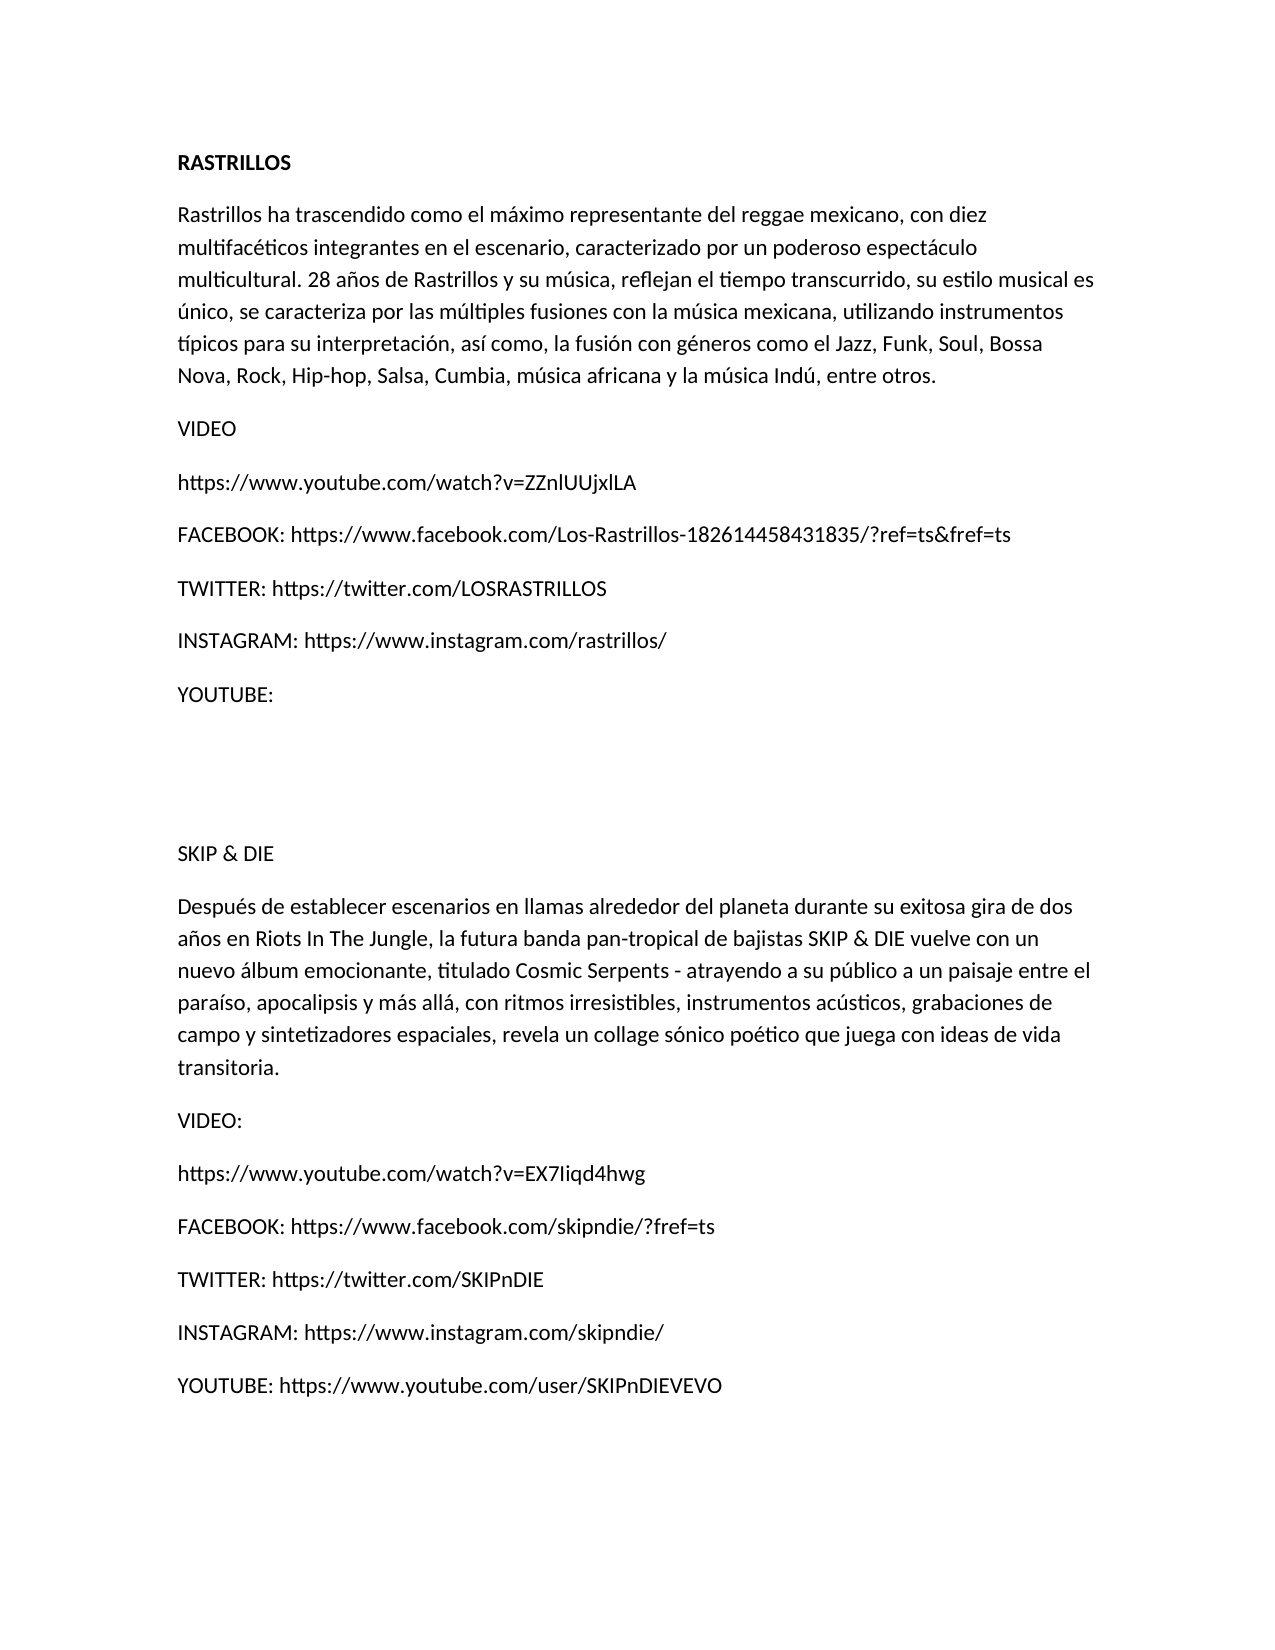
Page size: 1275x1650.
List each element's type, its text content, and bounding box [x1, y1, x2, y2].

text VIDEO: [177, 1106, 1098, 1134]
text TWITTER: https://twitter.com/SKIPnDIE [177, 1265, 1098, 1293]
text SKIP & DIE [177, 839, 1098, 867]
text Después de establecer escenarios en llamas alrededor del planeta durante su exitosa gira de dos años en Riots In The Jungle, la futura banda pan-tropical de bajistas SKIP & DIE vuelve con un nuevo álbum emocionante, titulado Cosmic Serpents - atrayendo a su público a un paisaje entre el paraíso, apocalipsis y más allá, con ritmos irresistibles, instrumentos acústicos, grabaciones de campo y sintetizadores espaciales, revela un collage sónico poético que juega con ideas de vida transitoria. [177, 892, 1098, 1081]
text FACEBOOK: https://www.facebook.com/skipndie/?fref=ts [177, 1212, 1098, 1240]
text RASTRILLOS [177, 148, 1098, 176]
text Rastrillos ha trascendido como el máximo representante del reggae mexicano, con diez multifacéticos integrantes en el escenario, caracterizado por un poderoso espectáculo multicultural. 28 años de Rastrillos y su música, reflejan el tiempo transcurrido, su estilo musical es único, se caracteriza por las múltiples fusiones con la música mexicana, utilizando instrumentos típicos para su interpretación, así como, la fusión con géneros como el Jazz, Funk, Soul, Bossa Nova, Rock, Hip-hop, Salsa, Cumbia, música africana y la música Indú, entre otros. [177, 201, 1098, 389]
text https://www.youtube.com/watch?v=EX7Iiqd4hwg [177, 1159, 1098, 1187]
text FACEBOOK: https://www.facebook.com/Los-Rastrillos-182614458431835/?ref=ts&fref=ts [177, 521, 1098, 549]
text INSTAGRAM: https://www.instagram.com/rastrillos/ [177, 627, 1098, 655]
text INSTAGRAM: https://www.instagram.com/skipndie/ [177, 1318, 1098, 1346]
text YOUTUBE: [177, 680, 1098, 708]
text TWITTER: https://twitter.com/LOSRASTRILLOS [177, 574, 1098, 602]
text VIDEO [177, 414, 1098, 443]
text YOUTUBE: https://www.youtube.com/user/SKIPnDIEVEVO [177, 1371, 1098, 1399]
text https://www.youtube.com/watch?v=ZZnlUUjxlLA [177, 468, 1098, 496]
